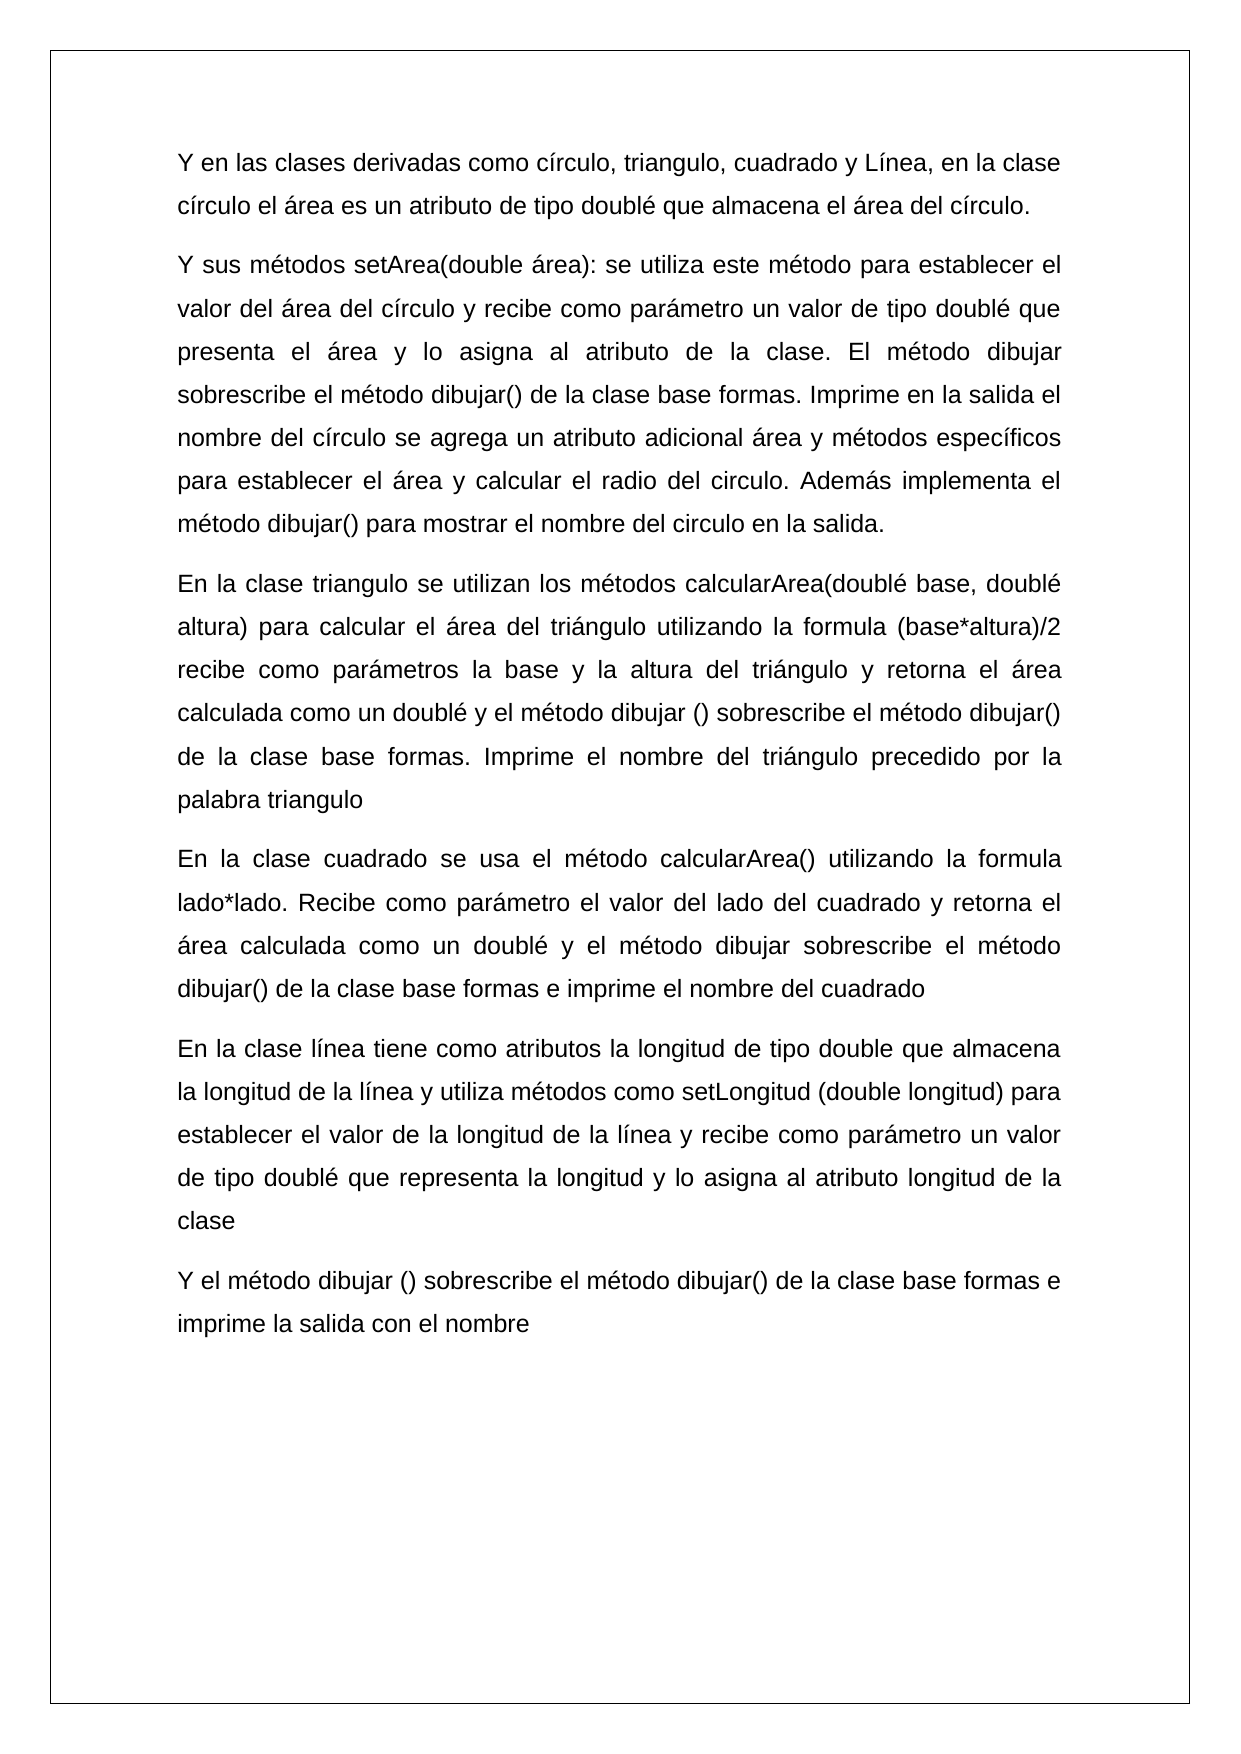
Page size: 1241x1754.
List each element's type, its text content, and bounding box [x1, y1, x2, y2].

text Y sus métodos setArea(double área): se utiliza este método para establecer el valor del área del círculo y recibe como parámetro un valor de tipo doublé que presenta el área y lo asigna al atributo de la clase. El método dibujar sobrescribe el método dibujar() de la clase base formas. Imprime en la salida el nombre del círculo se agrega un atributo adicional área y métodos específicos para establecer el área y calcular el radio del circulo. Además implementa el método dibujar() para mostrar el nombre del circulo en la salida. [177, 250, 1063, 538]
text Y el método dibujar () sobrescribe el método dibujar() de la clase base formas e imprime la salida con el nombre [177, 1266, 1063, 1338]
text Y en las clases derivadas como círculo, triangulo, cuadrado y Línea, en la clase círculo el área es un atributo de tipo doublé que almacena el área del círculo. [177, 147, 1063, 219]
text En la clase triangulo se utilizan los métodos calcularArea(doublé base, doublé altura) para calcular el área del triángulo utilizando la formula (base*altura)/2 recibe como parámetros la base y la altura del triángulo y retorna el área calculada como un doublé y el método dibujar () sobrescribe el método dibujar() de la clase base formas. Imprime el nombre del triángulo precedido por la palabra triangulo [177, 569, 1063, 813]
text En la clase línea tiene como atributos la longitud de tipo double que almacena la longitud de la línea y utiliza métodos como setLongitud (double longitud) para establecer el valor de la longitud de la línea y recibe como parámetro un valor de tipo doublé que representa la longitud y lo asigna al atributo longitud de la clase [177, 1033, 1063, 1235]
text En la clase cuadrado se usa el método calcularArea() utilizando la formula lado*lado. Recibe como parámetro el valor del lado del cuadrado y retorna el área calculada como un doublé y el método dibujar sobrescribe el método dibujar() de la clase base formas e imprime el nombre del cuadrado [177, 844, 1063, 1002]
